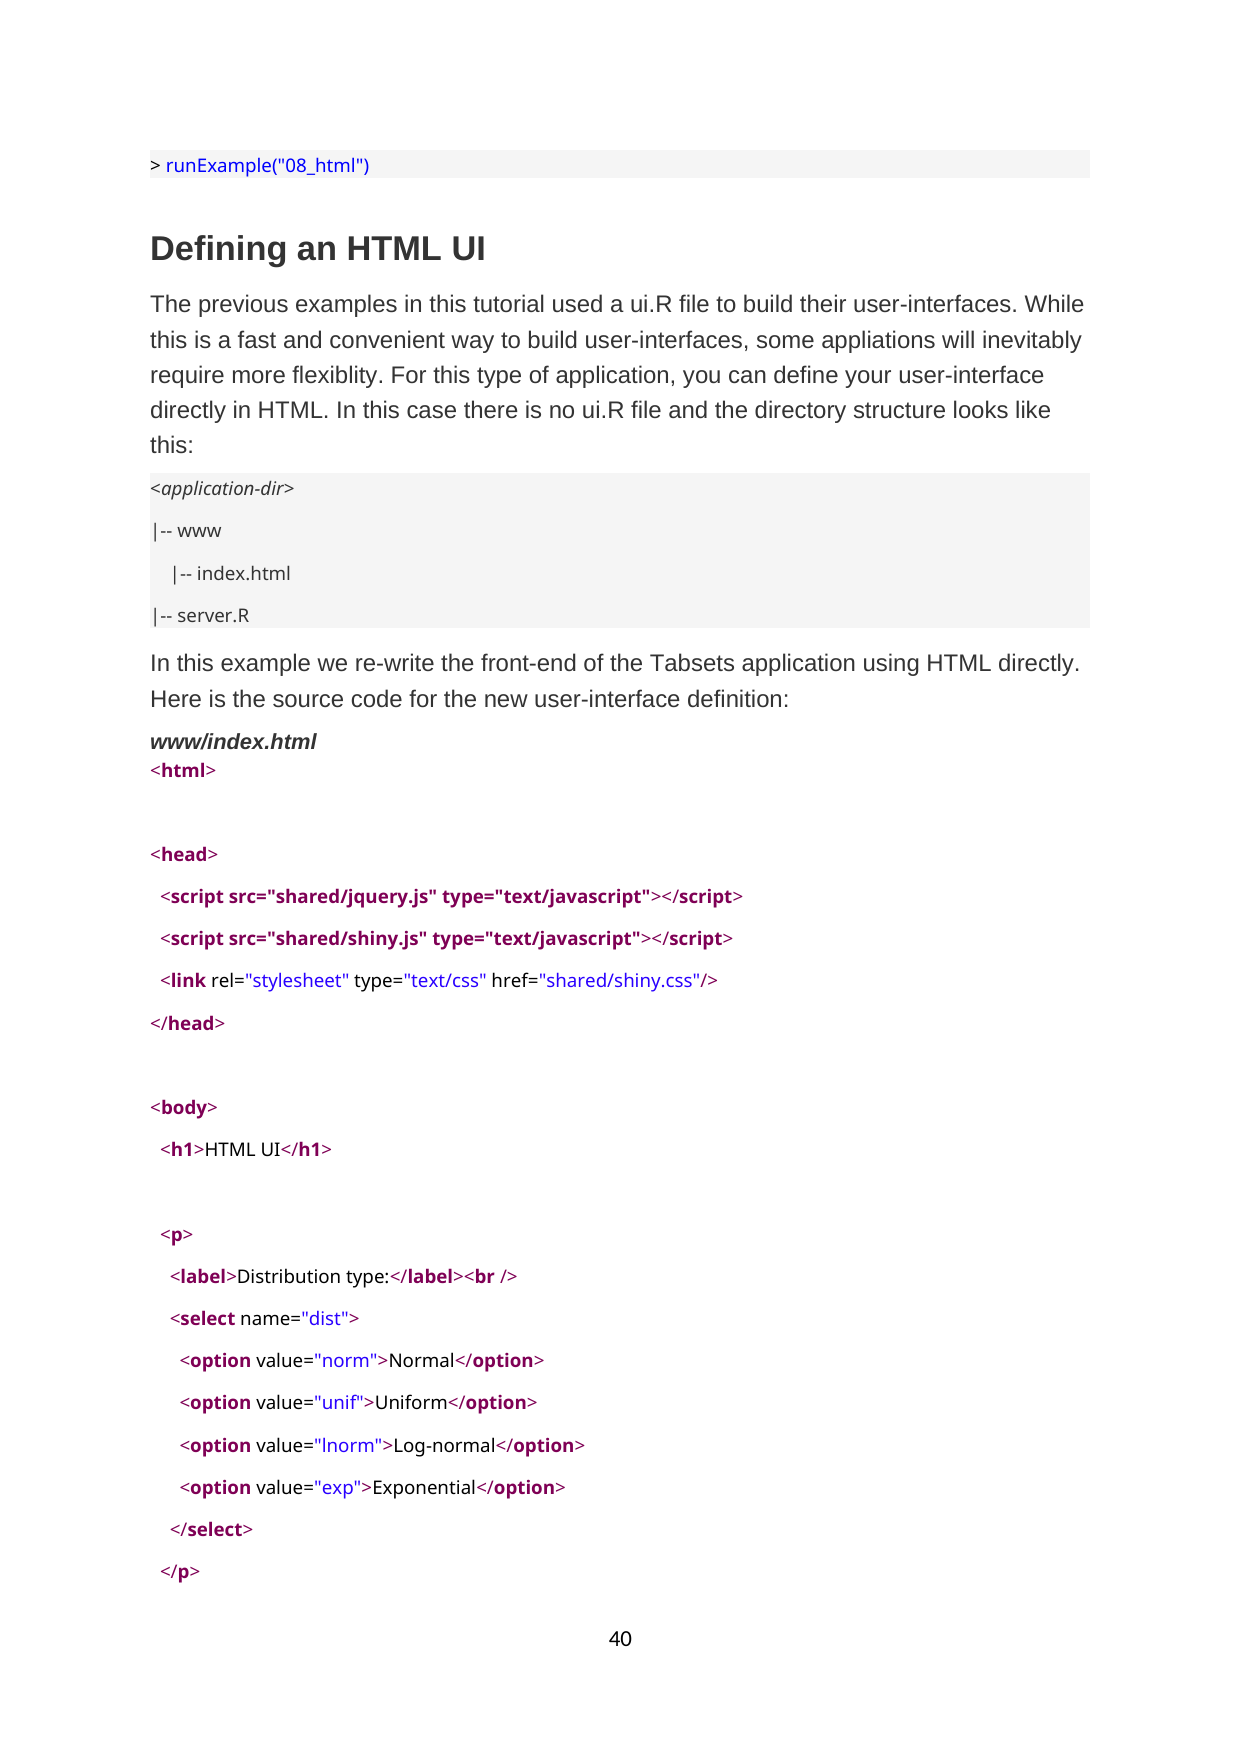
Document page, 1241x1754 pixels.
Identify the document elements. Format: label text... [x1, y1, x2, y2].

text <html> [150, 754, 1090, 782]
text <h1>HTML UI</h1> [150, 1134, 1090, 1162]
text </head> [150, 1007, 1090, 1036]
text <option value="unif">Uniform</option> [150, 1387, 1090, 1415]
subtitle www/index.html [150, 726, 1090, 754]
text |-- www [150, 515, 1090, 543]
text </p> [150, 1556, 1090, 1584]
text <script src="shared/shiny.js" type="text/javascript"></script> [150, 923, 1090, 951]
text > runExample("08_html") [150, 150, 1090, 178]
subtitle Defining an HTML UI [150, 225, 1090, 267]
text <p> [150, 1218, 1090, 1246]
text <option value="exp">Exponential</option> [150, 1471, 1090, 1499]
text |-- index.html [150, 557, 1090, 585]
text <link rel="stylesheet" type="text/css" href="shared/shiny.css"/> [150, 965, 1090, 993]
text In this example we re-write the front-end of the Tabsets application using HTML directly. Here is the source code for the new user-interface definition: [150, 642, 1090, 712]
text |-- server.R [150, 599, 1090, 628]
text <select name="dist"> [150, 1303, 1090, 1331]
text <script src="shared/jquery.js" type="text/javascript"></script> [150, 881, 1090, 909]
text </select> [150, 1514, 1090, 1542]
text <label>Distribution type:</label><br /> [150, 1261, 1090, 1289]
text <head> [150, 839, 1090, 867]
text <option value="lnorm">Log-normal</option> [150, 1429, 1090, 1457]
text <body> [150, 1092, 1090, 1120]
text <application-dir> [150, 473, 1090, 501]
text <option value="norm">Normal</option> [150, 1345, 1090, 1373]
text The previous examples in this tutorial used a ui.R file to build their user-interfaces. While this is a fast and convenient way to build user-interfaces, some appliations will inevitably require more flexiblity. For this type of application, you can define your user-interface directly in HTML. In this case there is no ui.R file and the directory structure looks like this: [150, 283, 1090, 459]
